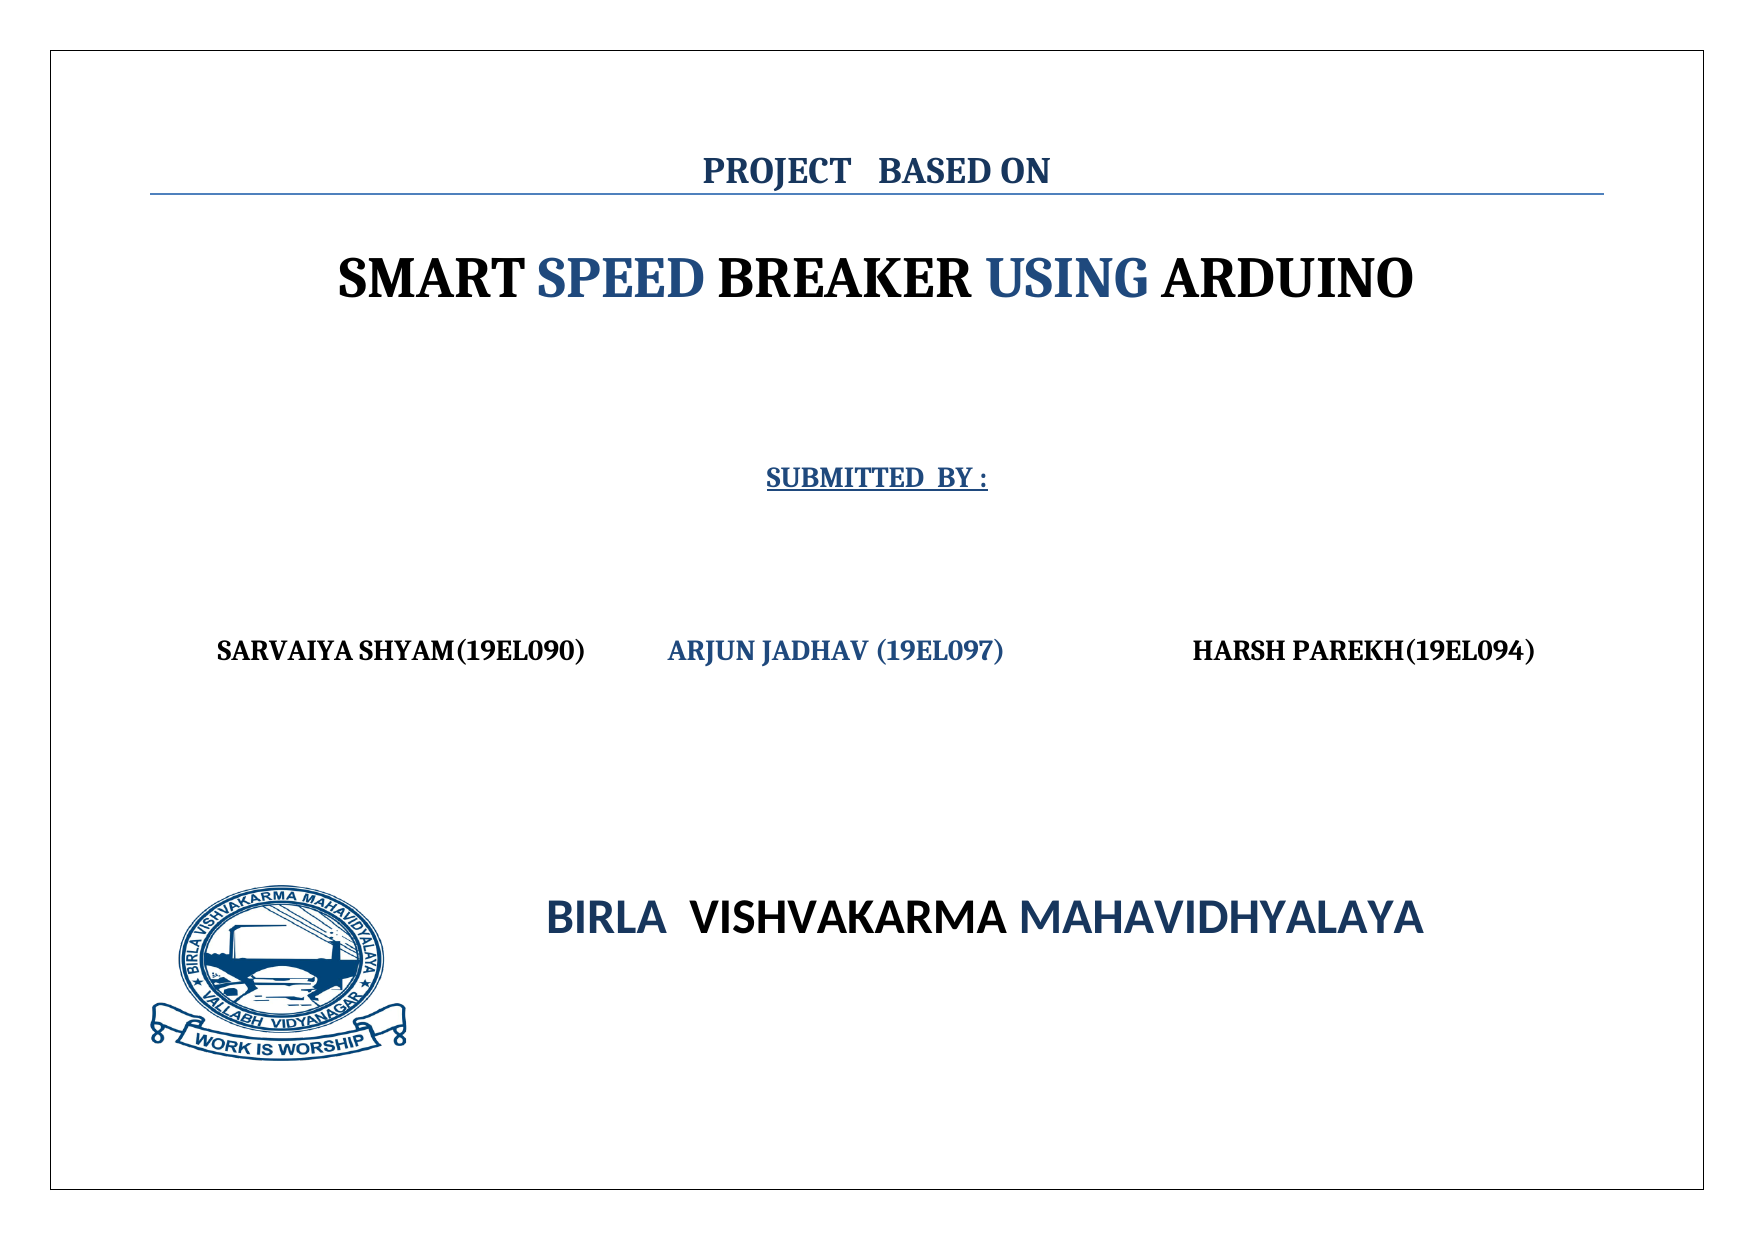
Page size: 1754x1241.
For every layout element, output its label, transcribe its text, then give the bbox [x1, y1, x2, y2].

subtitle SUBMITTED BY : [150, 461, 1604, 494]
picture [150, 885, 407, 1061]
text BIRLA VISHVAKARMA MAHAVIDHYALAYA [407, 885, 1604, 946]
subtitle SARVAIYA SHYAM(19EL090) ARJUN JADHAV (19EL097) HARSH PAREKH(19EL094) [150, 634, 1604, 668]
title PROJECT BASED ON [150, 150, 1604, 193]
subtitle SMART SPEED BREAKER USING ARDUINO [150, 245, 1604, 312]
